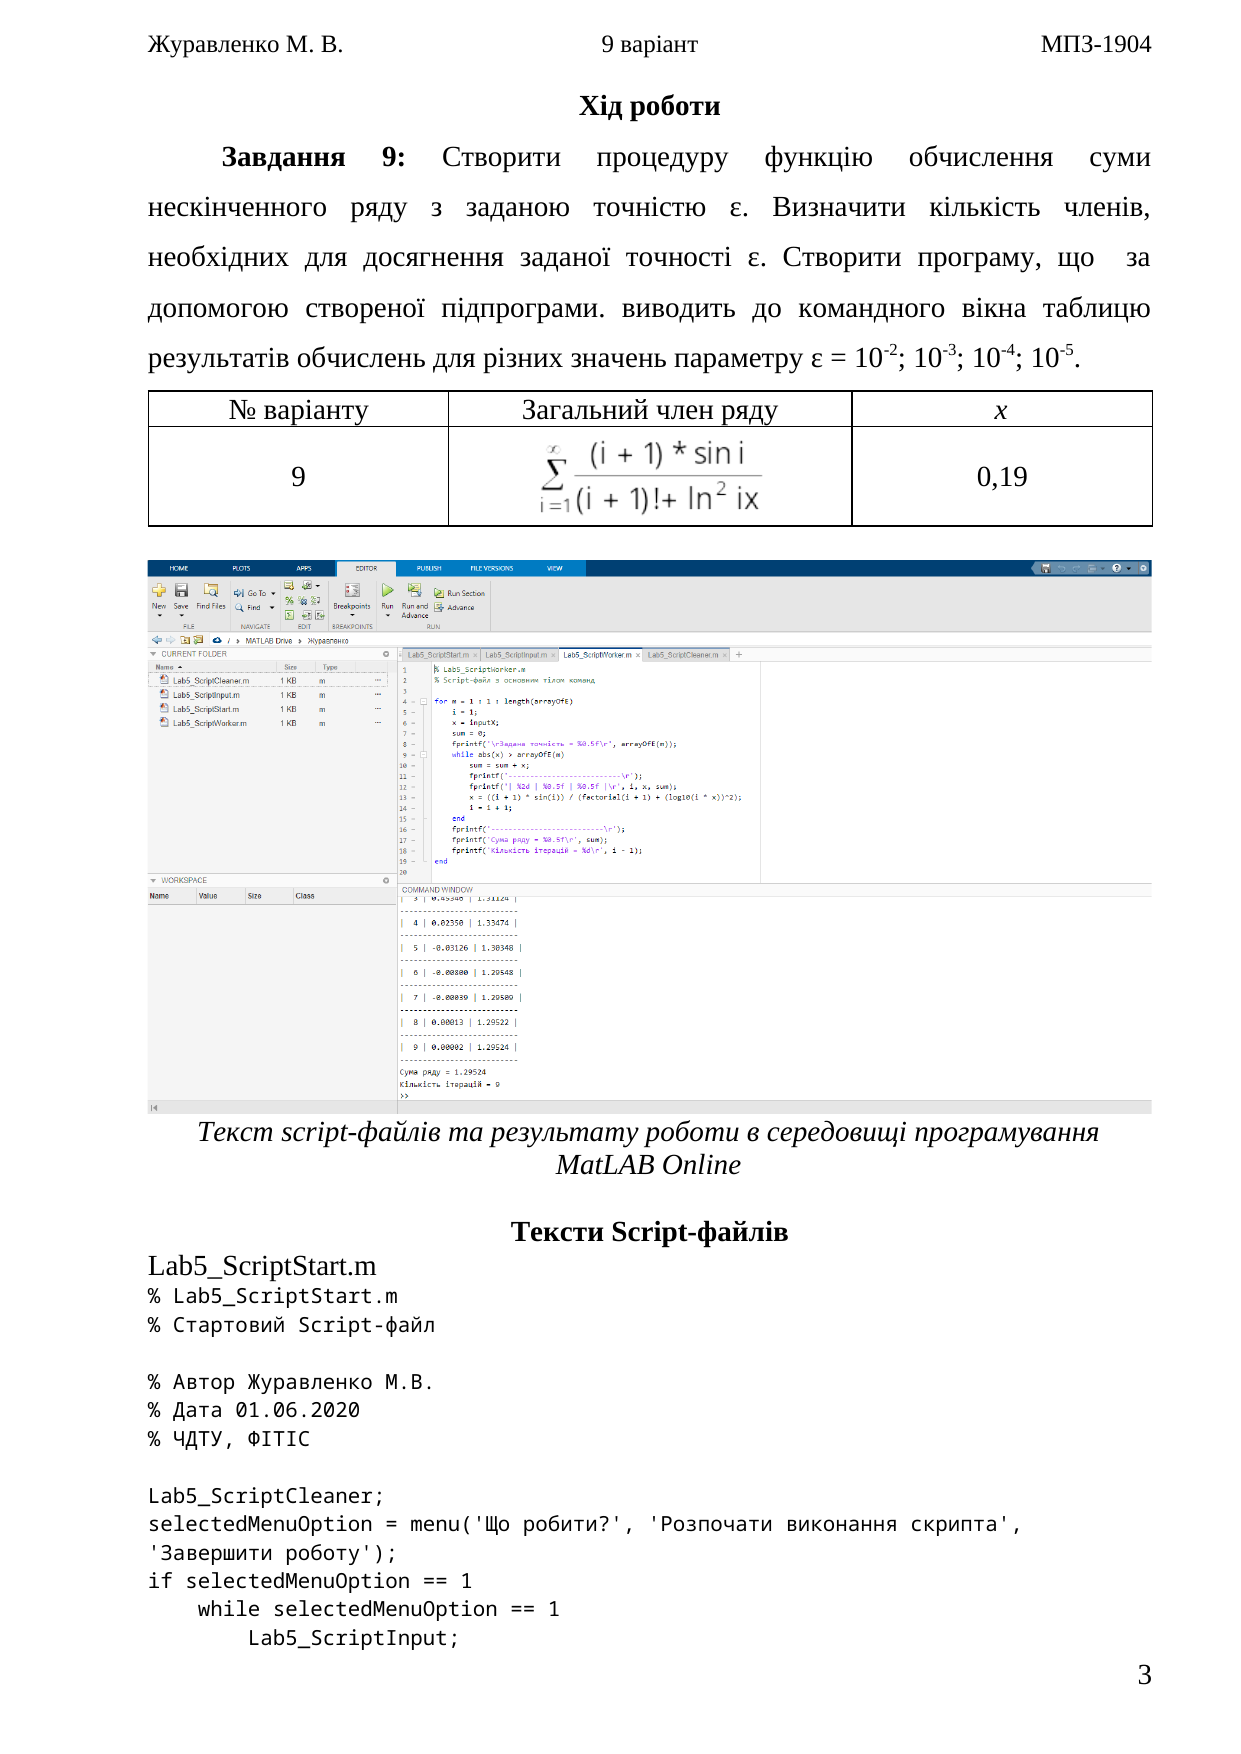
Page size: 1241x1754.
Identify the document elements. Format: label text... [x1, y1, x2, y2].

picture [147, 560, 1152, 1114]
text % Дата 01.06.2020 [148, 1395, 1152, 1424]
text Lab5_ScriptInput; [148, 1623, 1152, 1651]
table_header x [853, 392, 1152, 426]
text Тексти Script-файлів [148, 1214, 1152, 1248]
text Lab5_ScriptCleaner; [148, 1481, 1152, 1509]
table_cell [449, 427, 851, 525]
text Завдання 9: Створити процедуру функцію обчислення суми нескінченного ряду з заданою точністю ε. Визначити кількість членів, необхідних для досягнення заданої точності ε. Створити програму, що за допомогою створеної підпрограми. виводить до командного вікна таблицю результатів обчислень для різних значень параметру ε = 10-2; 10-3; 10-4; 10-5. [148, 139, 1152, 374]
text Lab5_ScriptStart.m [148, 1248, 1152, 1282]
text % Lab5_ScriptStart.m [148, 1282, 1152, 1310]
text while selectedMenuOption == 1 [148, 1594, 1152, 1623]
text % ЧДТУ, ФІТІС [148, 1424, 1152, 1452]
text % Стартовий Script-файл [148, 1310, 1152, 1338]
table_header № варіанту [149, 392, 448, 426]
text selectedMenuOption = menu('Що робити?', 'Розпочати виконання скрипта', 'Завершити роботу'); [148, 1509, 1152, 1566]
table_header Загальний член ряду [449, 392, 851, 426]
text Текст script-файлів та результату роботи в середовищі програмування MatLAB Online [148, 1114, 1152, 1181]
table_cell 0,19 [853, 427, 1152, 525]
text if selectedMenuOption == 1 [148, 1566, 1152, 1594]
text % Автор Журавленко М.В. [148, 1367, 1152, 1395]
text Хід роботи [148, 88, 1152, 122]
table_cell 9 [149, 427, 448, 525]
